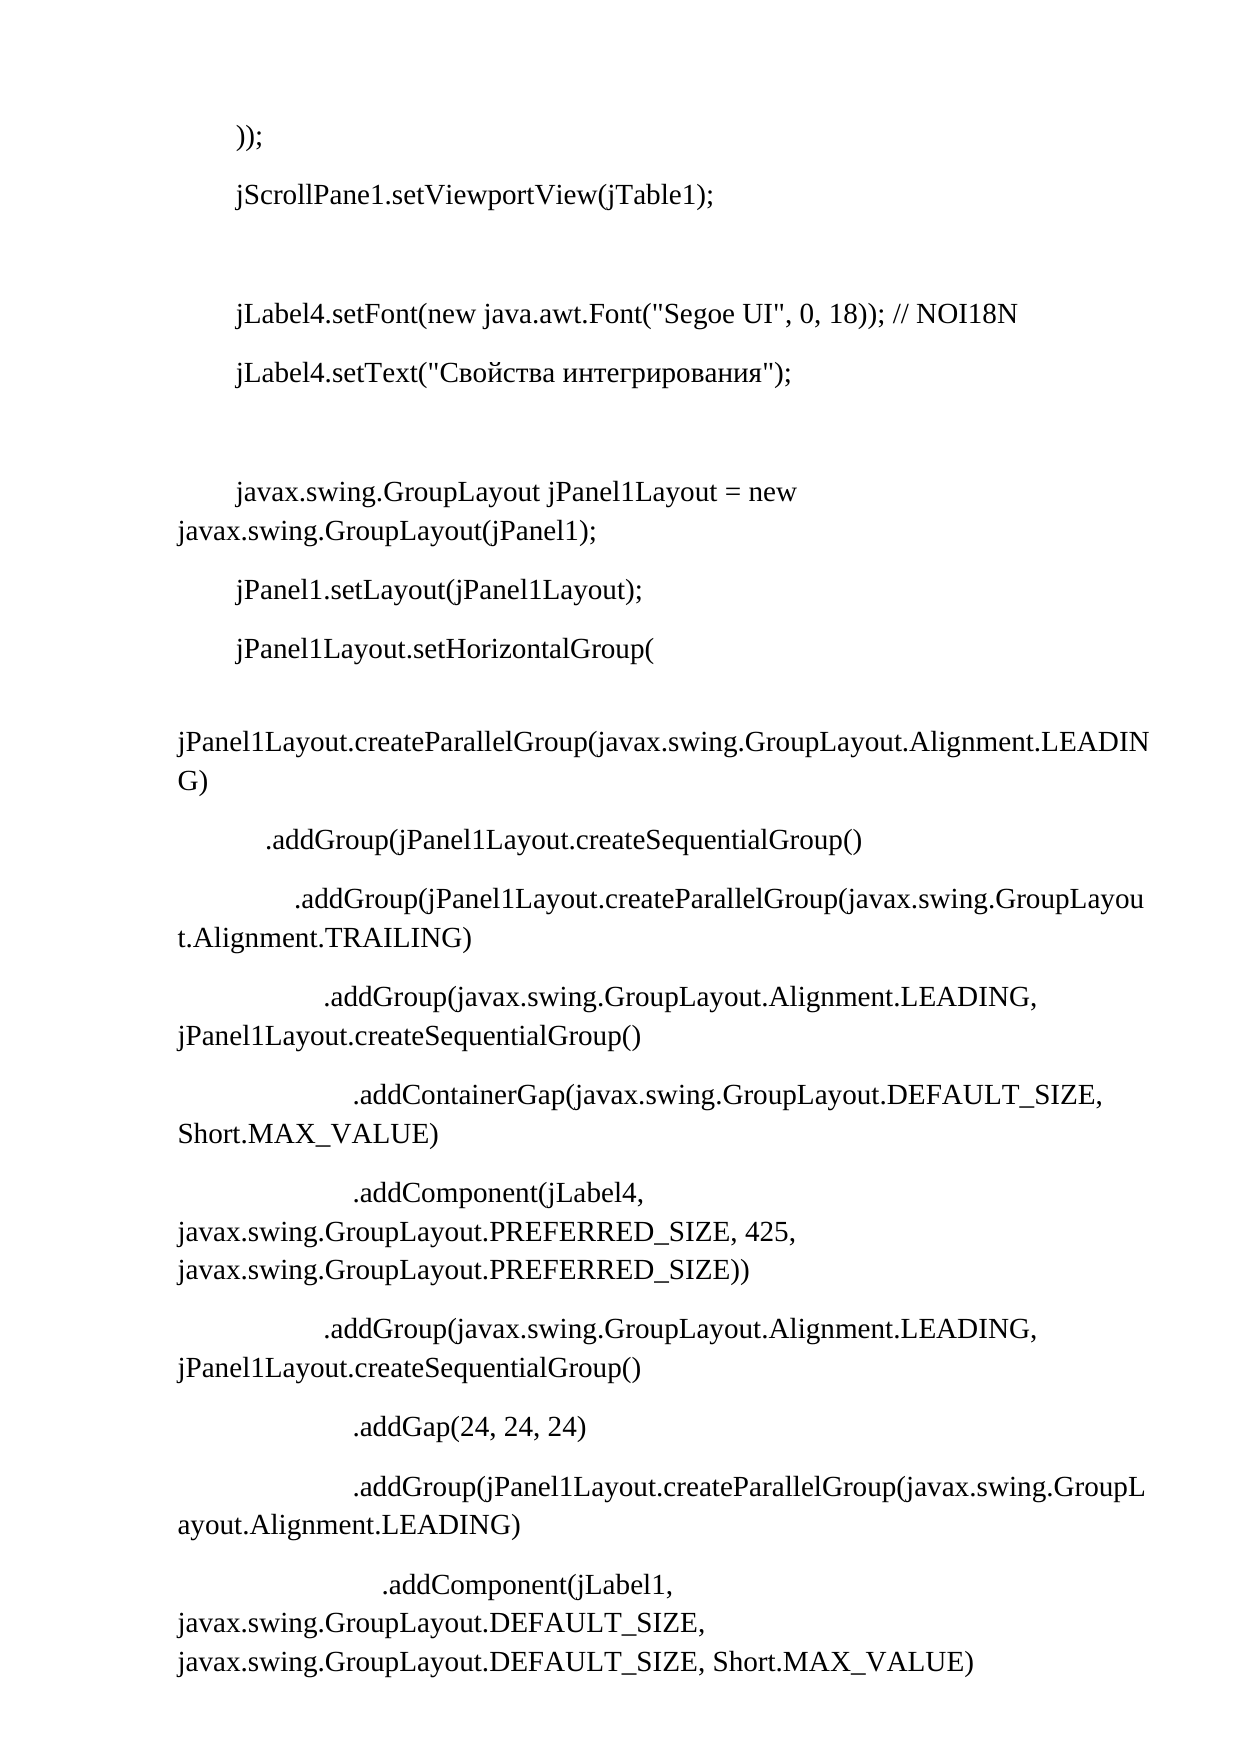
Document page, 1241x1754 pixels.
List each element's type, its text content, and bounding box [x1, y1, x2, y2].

text .addGroup(jPanel1Layout.createParallelGroup(javax.swing.GroupLayout.Alignment.LEADING) [177, 1469, 1152, 1541]
text jScrollPane1.setViewportView(jTable1); [177, 177, 1152, 211]
text .addComponent(jLabel1, javax.swing.GroupLayout.DEFAULT_SIZE, javax.swing.GroupLayout.DEFAULT_SIZE, Short.MAX_VALUE) [177, 1567, 1152, 1677]
text )); [177, 118, 1152, 152]
text .addGroup(javax.swing.GroupLayout.Alignment.LEADING, jPanel1Layout.createSequentialGroup() [177, 979, 1152, 1051]
text jPanel1Layout.setHorizontalGroup( [177, 632, 1152, 665]
text jLabel4.setText("Свойства интегрирования"); [177, 356, 1152, 389]
text .addContainerGap(javax.swing.GroupLayout.DEFAULT_SIZE, Short.MAX_VALUE) [177, 1077, 1152, 1149]
text jLabel4.setFont(new java.awt.Font("Segoe UI", 0, 18)); // NOI18N [177, 296, 1152, 330]
text .addGroup(jPanel1Layout.createSequentialGroup() [177, 822, 1152, 856]
text .addGroup(jPanel1Layout.createParallelGroup(javax.swing.GroupLayout.Alignment.TRAILING) [177, 881, 1152, 953]
text .addComponent(jLabel4, javax.swing.GroupLayout.PREFERRED_SIZE, 425, javax.swing.GroupLayout.PREFERRED_SIZE)) [177, 1175, 1152, 1286]
text javax.swing.GroupLayout jPanel1Layout = new javax.swing.GroupLayout(jPanel1); [177, 474, 1152, 546]
text jPanel1Layout.createParallelGroup(javax.swing.GroupLayout.Alignment.LEADING) [177, 691, 1152, 796]
text .addGroup(javax.swing.GroupLayout.Alignment.LEADING, jPanel1Layout.createSequentialGroup() [177, 1312, 1152, 1384]
text .addGap(24, 24, 24) [177, 1409, 1152, 1443]
text jPanel1.setLayout(jPanel1Layout); [177, 572, 1152, 606]
